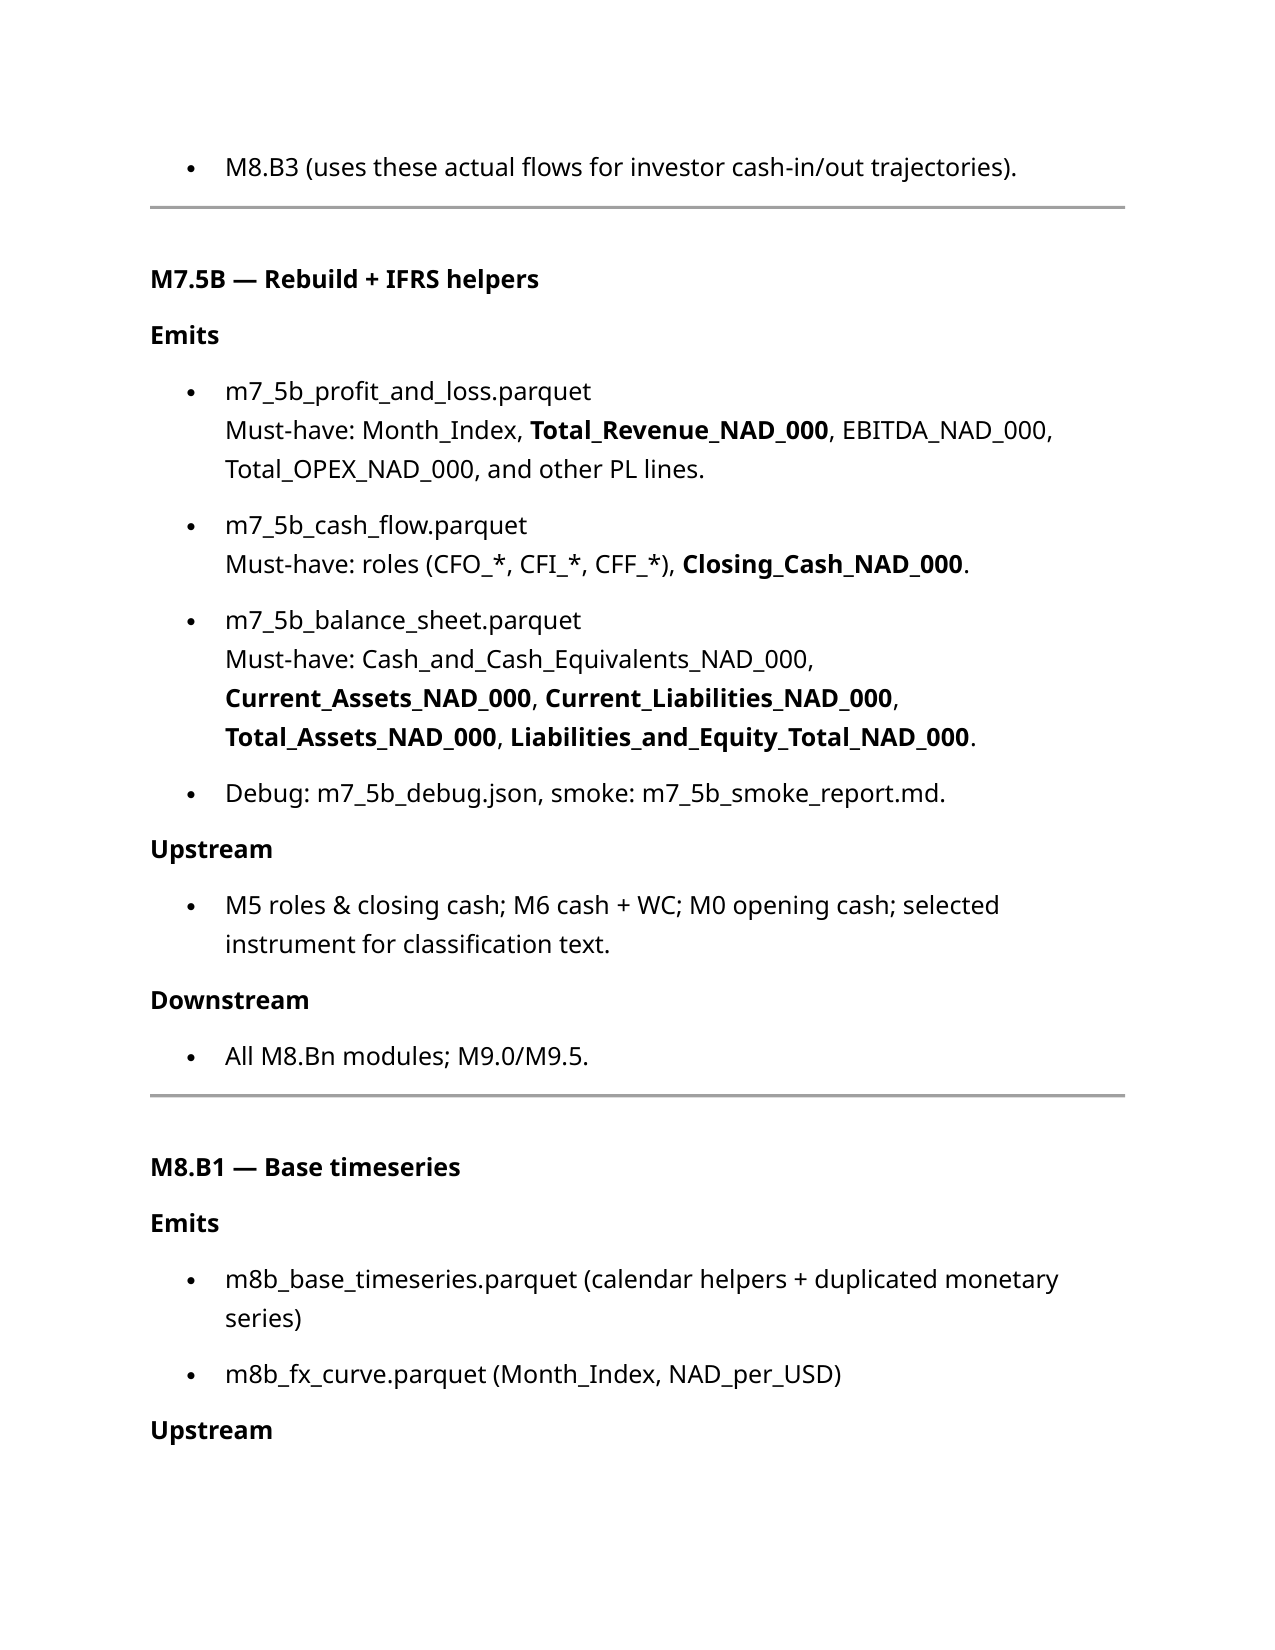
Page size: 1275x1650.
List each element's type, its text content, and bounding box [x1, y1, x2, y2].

list m7_5b_profit_and_loss.parquet Must-have: Month_Index, Total_Revenue_NAD_000, EBITDA_NAD_000, Total_OPEX_NAD_000, and other PL lines. [187, 373, 1125, 486]
text Emits [150, 1206, 1125, 1240]
list Debug: m7_5b_debug.json, smoke: m7_5b_smoke_report.md. [187, 776, 1125, 810]
text Upstream [150, 832, 1125, 866]
list M5 roles & closing cash; M6 cash + WC; M0 opening cash; selected instrument for classification text. [187, 887, 1125, 961]
text Emits [150, 317, 1125, 352]
list m7_5b_balance_sheet.parquet Must-have: Cash_and_Cash_Equivalents_NAD_000, Current_Assets_NAD_000, Current_Liabilities_NAD_000, Total_Assets_NAD_000, Liabilities_and_Equity_Total_NAD_000. [187, 602, 1125, 754]
list m7_5b_cash_flow.parquet Must-have: roles (CFO_*, CFI_*, CFF_*), Closing_Cash_NAD_000. [187, 507, 1125, 581]
text Upstream [150, 1412, 1125, 1447]
list m8b_fx_curve.parquet (Month_Index, NAD_per_USD) [187, 1357, 1125, 1391]
list m8b_base_timeseries.parquet (calendar helpers + duplicated monetary series) [187, 1262, 1125, 1335]
text M7.5B — Rebuild + IFRS helpers [150, 262, 1125, 296]
text M8.B1 — Base timeseries [150, 1150, 1125, 1184]
list M8.B3 (uses these actual flows for investor cash-in/out trajectories). [187, 150, 1125, 184]
list All M8.Bn modules; M9.0/M9.5. [187, 1038, 1125, 1072]
text Downstream [150, 982, 1125, 1017]
